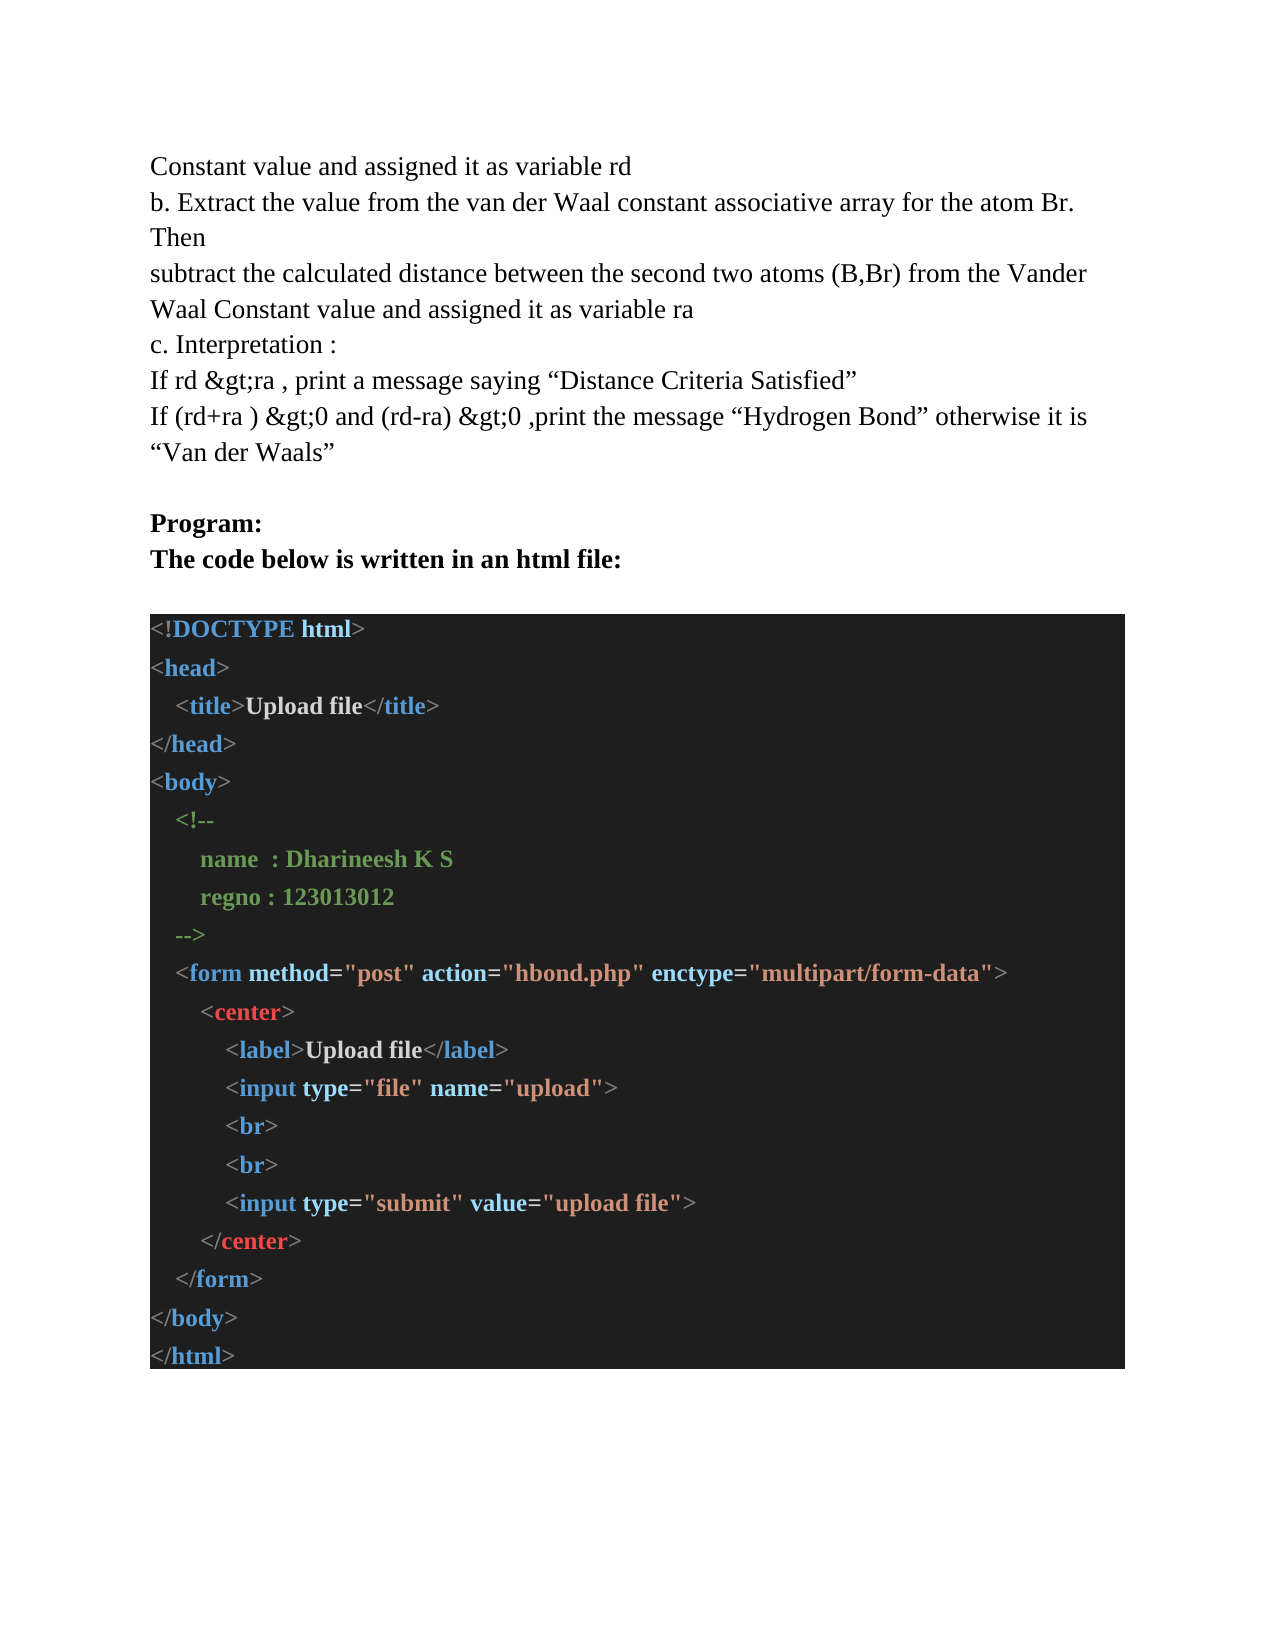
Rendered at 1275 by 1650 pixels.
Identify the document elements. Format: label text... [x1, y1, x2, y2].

text <input type="file" name="upload"> [150, 1073, 1125, 1102]
text <center> [150, 997, 1125, 1026]
text Constant value and assigned it as variable rd [150, 150, 1125, 181]
text <br> [150, 1150, 1125, 1178]
text </html> [150, 1341, 1125, 1369]
text --> [150, 920, 1125, 949]
text If (rd+ra ) &gt;0 and (rd-ra) &gt;0 ,print the message “Hydrogen Bond” otherwise it is “Van der Waals” [150, 400, 1125, 467]
text <!-- [150, 806, 1125, 834]
text <br> [150, 1111, 1125, 1140]
text c. Interpretation : [150, 329, 1125, 360]
text The code below is written in an html file: [150, 543, 1125, 574]
text <form method="post" action="hbond.php" enctype="multipart/form-data"> [150, 958, 1125, 987]
text <head> [150, 653, 1125, 681]
text regno : 123013012 [150, 882, 1125, 911]
text <input type="submit" value="upload file"> [150, 1188, 1125, 1217]
text </body> [150, 1303, 1125, 1331]
text subtract the calculated distance between the second two atoms (B,Br) from the Vander [150, 257, 1125, 288]
text name : Dharineesh K S [150, 844, 1125, 873]
text Program: [150, 507, 1125, 538]
text <!DOCTYPE html> [150, 614, 1125, 643]
text <body> [150, 767, 1125, 796]
text b. Extract the value from the van der Waal constant associative array for the atom Br. Then [150, 186, 1125, 253]
text </head> [150, 729, 1125, 758]
text <label>Upload file</label> [150, 1035, 1125, 1064]
text <title>Upload file</title> [150, 691, 1125, 720]
text </form> [150, 1264, 1125, 1293]
text Waal Constant value and assigned it as variable ra [150, 293, 1125, 324]
text </center> [150, 1226, 1125, 1255]
text If rd &gt;ra , print a message saying “Distance Criteria Satisfied” [150, 364, 1125, 396]
